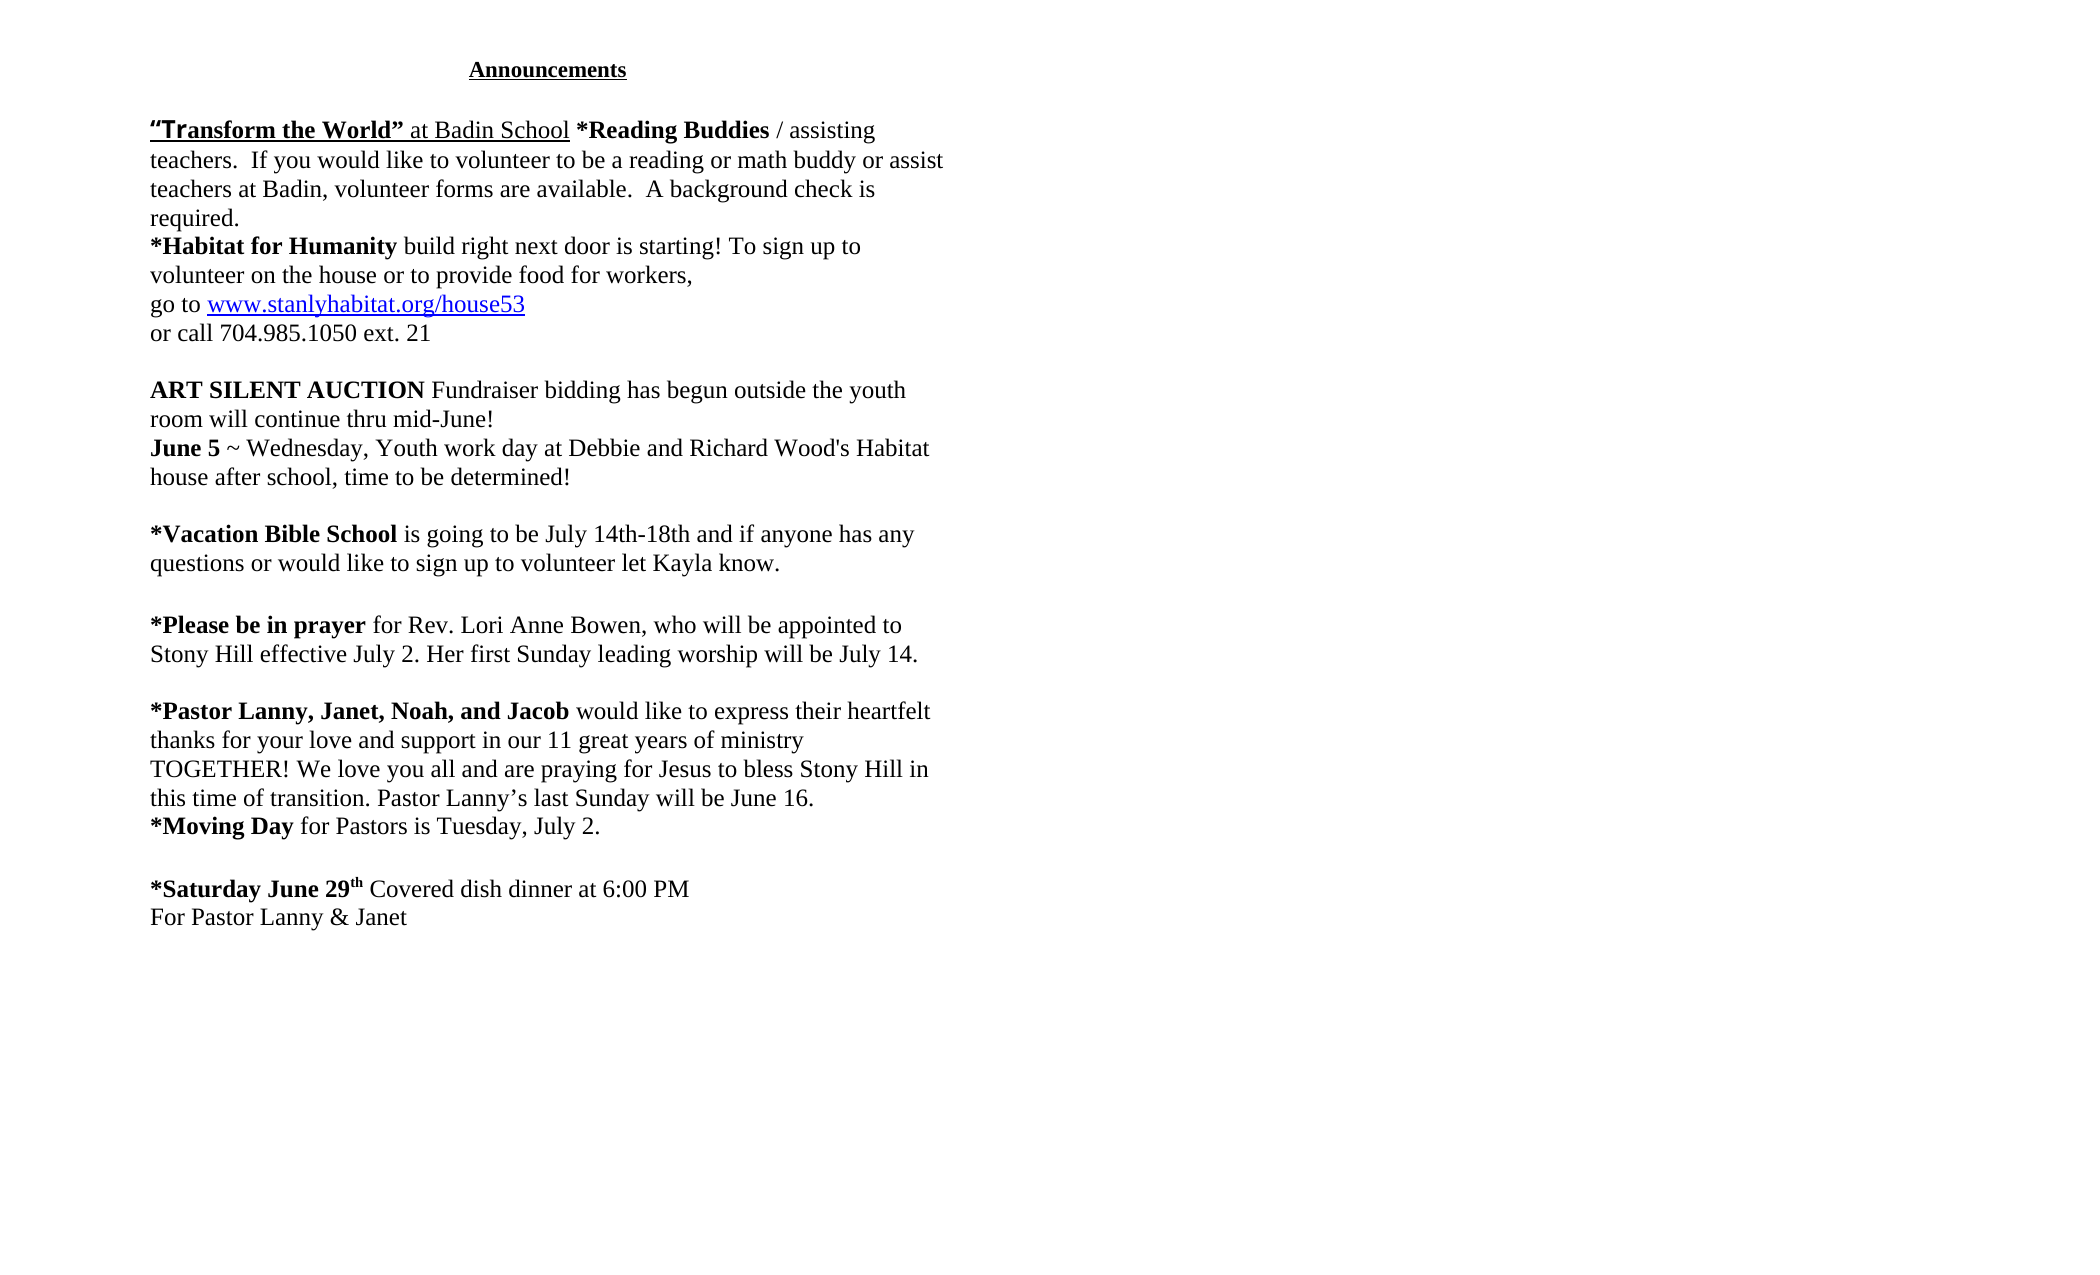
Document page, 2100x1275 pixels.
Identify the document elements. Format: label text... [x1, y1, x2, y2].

text June 5 ~ Wednesday, Youth work day at Debbie and Richard Wood's Habitat house after school, time to be determined! [150, 433, 945, 490]
text *Vacation Bible School is going to be July 14th-18th and if anyone has any questions or would like to sign up to volunteer let Kayla know. [150, 519, 945, 577]
text Announcements [150, 56, 945, 83]
text ART SILENT AUCTION Fundraiser bidding has begun outside the youth room will continue thru mid-June! [150, 375, 945, 433]
text “Transform the World” at Badin School *Reading Buddies / assisting teachers. If you would like to volunteer to be a reading or math buddy or assist teachers at Badin, volunteer forms are available. A background check is required. [150, 111, 945, 232]
text *Pastor Lanny, Janet, Noah, and Jacob would like to express their heartfelt thanks for your love and support in our 11 great years of ministry TOGETHER! We love you all and are praying for Jesus to bless Stony Hill in this time of transition. Pastor Lanny’s last Sunday will be June 16. [150, 696, 945, 811]
text or call 704.985.1050 ext. 21 [150, 318, 945, 347]
text *Moving Day for Pastors is Tuesday, July 2. [150, 811, 945, 840]
text go to www.stanlyhabitat.org/house53 [150, 289, 945, 318]
text *Saturday June 29th Covered dish dinner at 6:00 PM [150, 874, 945, 902]
text *Habitat for Humanity build right next door is starting! To sign up to volunteer on the house or to provide food for workers, [150, 232, 945, 289]
text For Pastor Lanny & Janet [150, 902, 945, 931]
text *Please be in prayer for Rev. Lori Anne Bowen, who will be appointed to Stony Hill effective July 2. Her first Sunday leading worship will be July 14. [150, 610, 945, 668]
